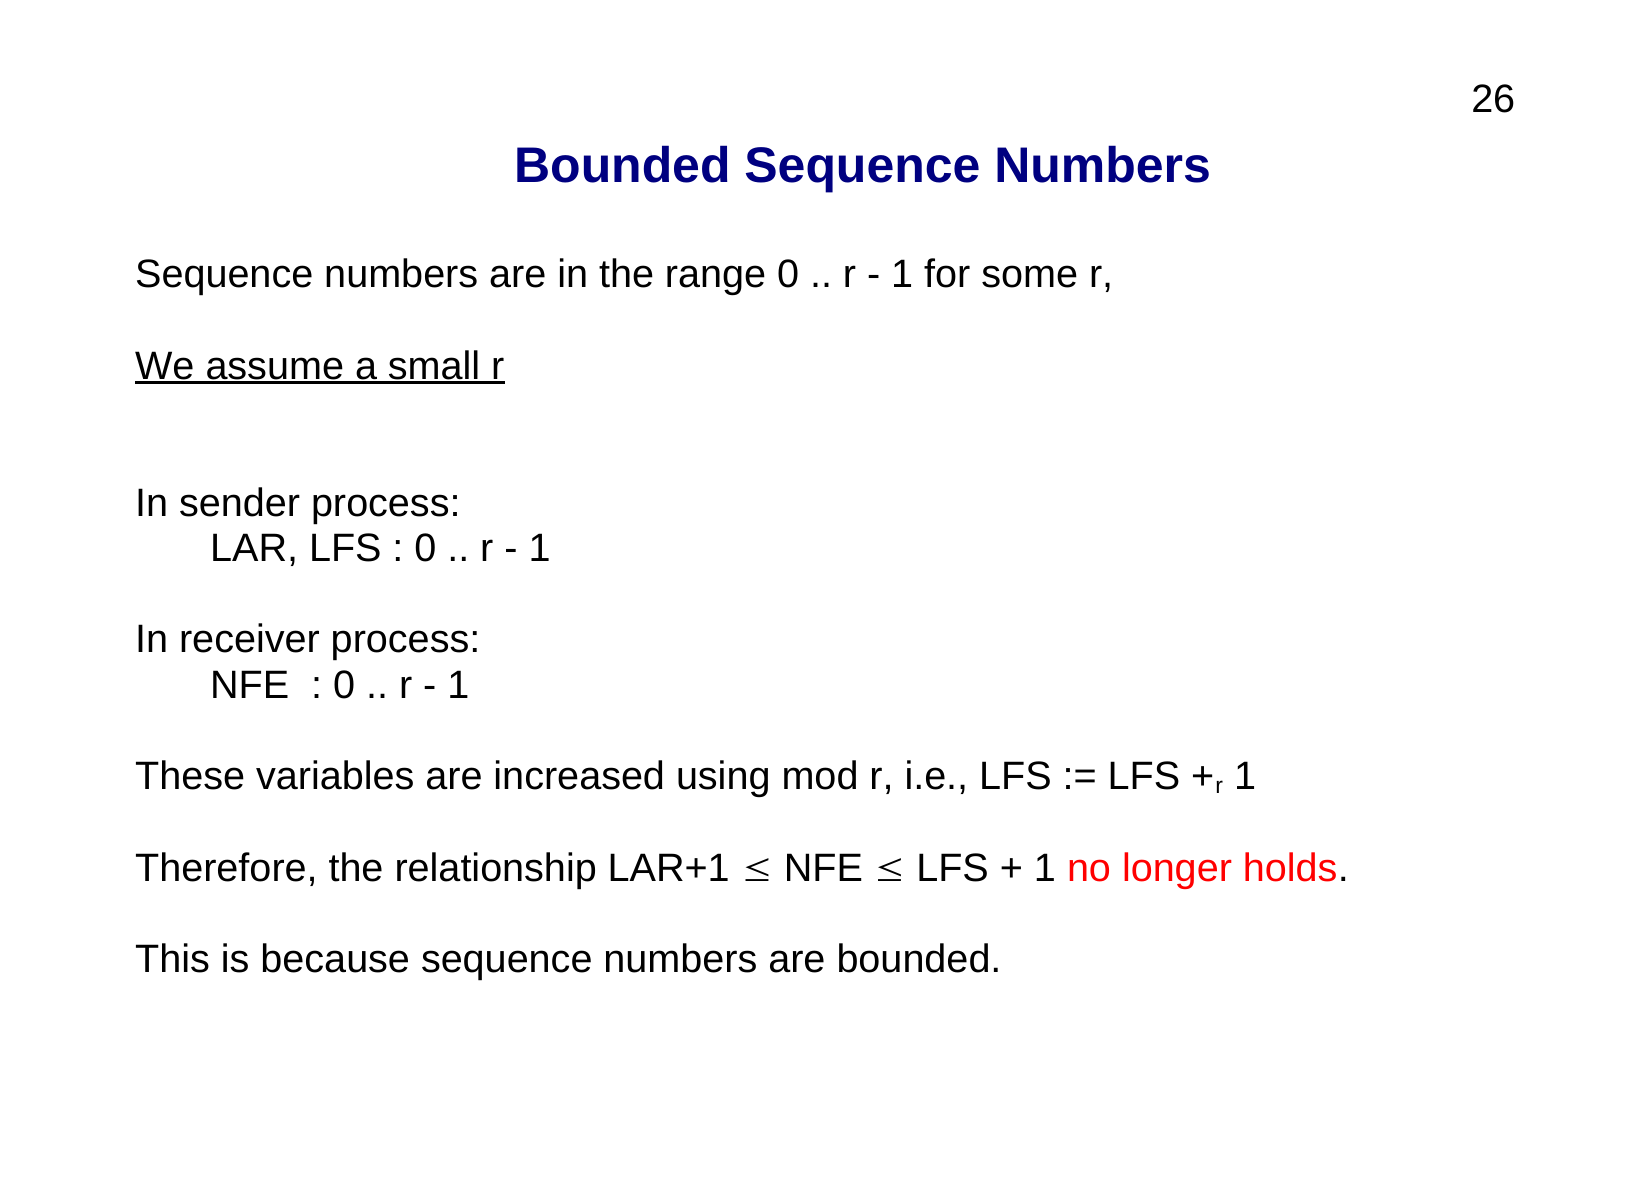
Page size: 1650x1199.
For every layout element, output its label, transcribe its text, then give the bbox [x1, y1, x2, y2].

text This is because sequence numbers are bounded. [135, 935, 1515, 981]
text Therefore, the relationship LAR+1 NFE LFS + 1 no longer holds. [135, 844, 1515, 889]
text Sequence numbers are in the range 0 .. r - 1 for some r, [135, 251, 1515, 296]
text In sender process: [135, 479, 1515, 524]
text These variables are increased using mod r, i.e., LFS := LFS +r 1 [135, 752, 1515, 798]
text In receiver process: [135, 616, 1515, 661]
text NFE : 0 .. r - 1 [135, 661, 1515, 707]
text We assume a small r [135, 342, 1515, 387]
text LAR, LFS : 0 .. r - 1 [135, 524, 1515, 570]
subtitle Bounded Sequence Numbers [210, 135, 1515, 192]
